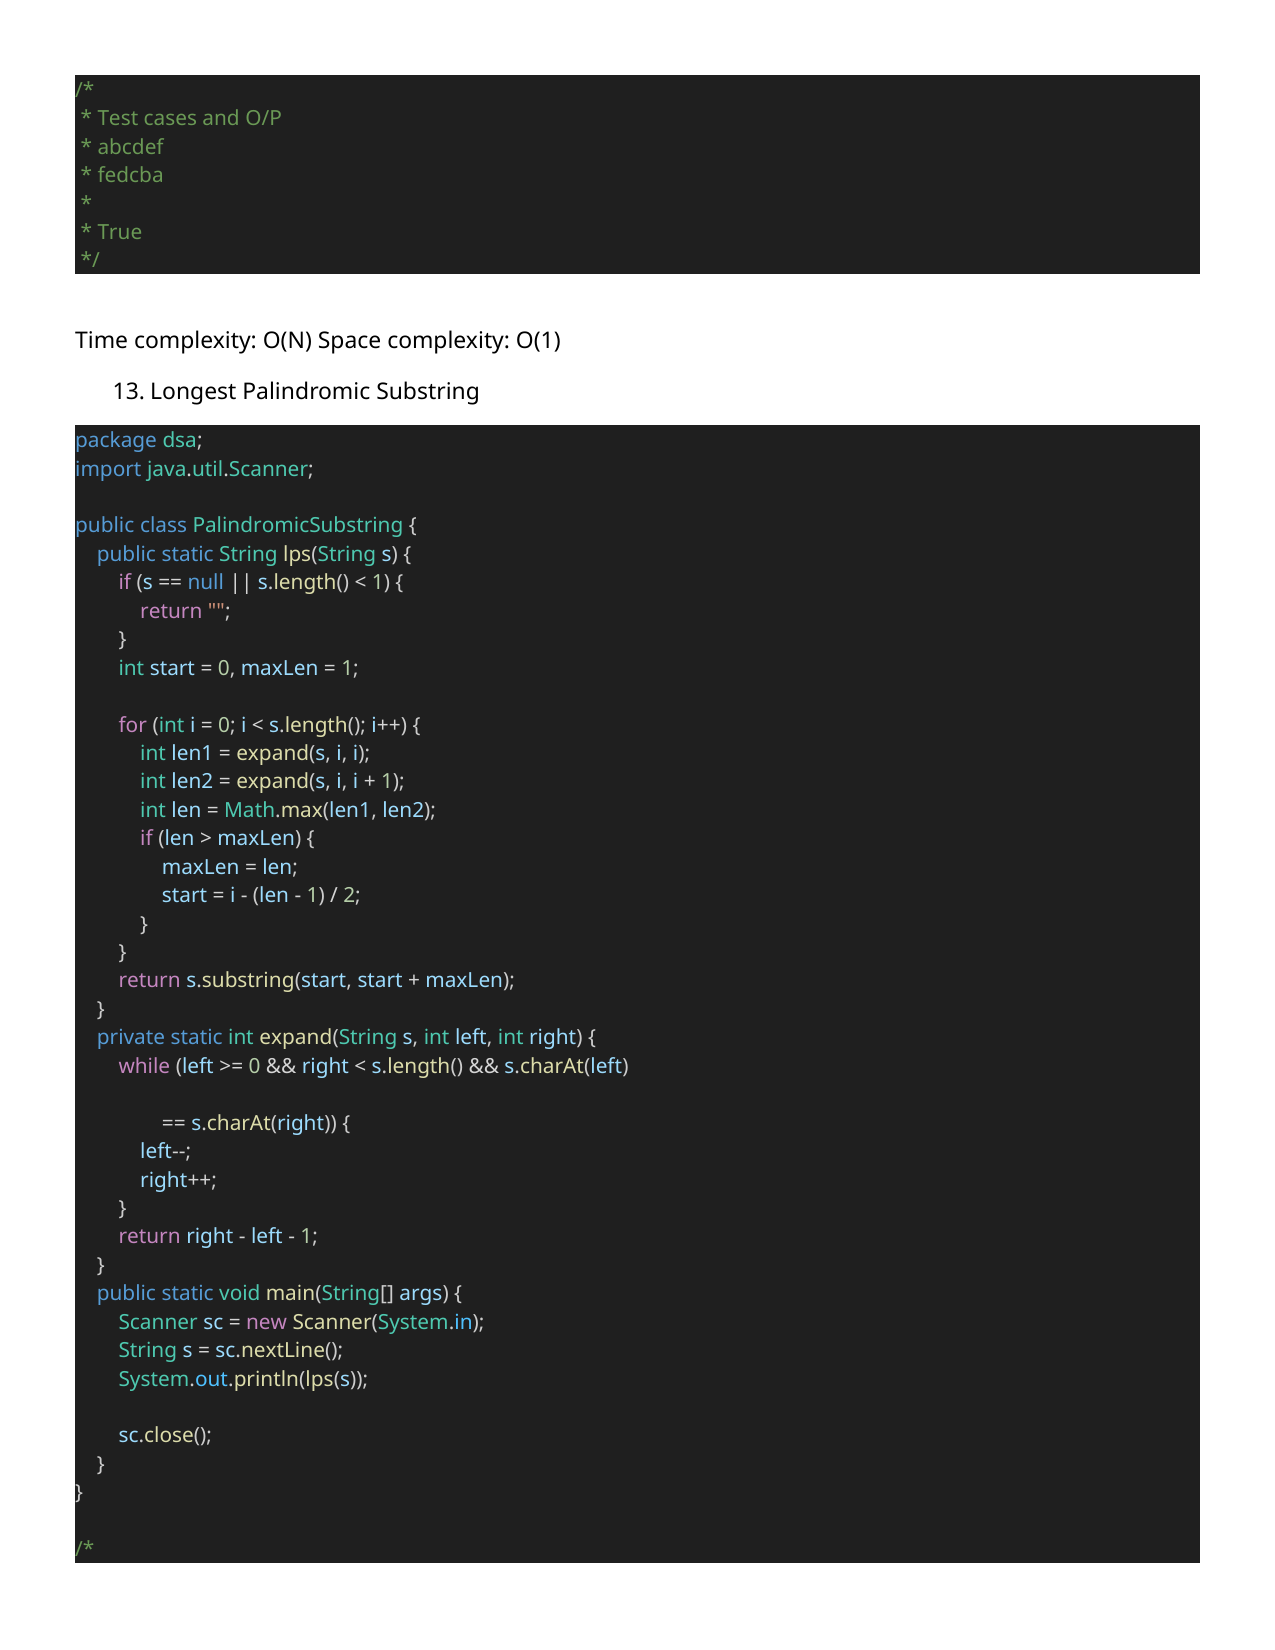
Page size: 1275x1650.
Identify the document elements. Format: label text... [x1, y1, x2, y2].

text left--; [75, 1136, 1200, 1165]
text } [75, 1193, 1200, 1222]
text return s.substring(start, start + maxLen); [75, 966, 1200, 994]
text int len = Math.max(len1, len2); [75, 795, 1200, 823]
text */ [75, 246, 1200, 274]
text } [75, 1477, 1200, 1506]
text Time complexity: O(N) Space complexity: O(1) [75, 324, 1200, 356]
text } [75, 937, 1200, 966]
text * [75, 189, 1200, 217]
list Longest Palindromic Substring [112, 375, 1200, 406]
text Scanner sc = new Scanner(System.in); [75, 1307, 1200, 1335]
text } [75, 909, 1200, 937]
text start = i - (len - 1) / 2; [75, 880, 1200, 909]
text package dsa; [75, 425, 1200, 454]
text * True [75, 217, 1200, 246]
text * abcdef [75, 132, 1200, 160]
text while (left >= 0 && right < s.length() && s.charAt(left) [75, 1051, 1200, 1079]
text == s.charAt(right)) { [75, 1108, 1200, 1136]
text } [75, 1449, 1200, 1477]
text int start = 0, maxLen = 1; [75, 653, 1200, 681]
text int len1 = expand(s, i, i); [75, 738, 1200, 767]
text maxLen = len; [75, 852, 1200, 880]
text System.out.println(lps(s)); [75, 1364, 1200, 1392]
text return right - left - 1; [75, 1222, 1200, 1250]
text } [75, 624, 1200, 653]
text int len2 = expand(s, i, i + 1); [75, 767, 1200, 795]
text if (s == null || s.length() < 1) { [75, 567, 1200, 596]
text right++; [75, 1165, 1200, 1193]
text public static String lps(String s) { [75, 539, 1200, 567]
text } [75, 1250, 1200, 1278]
text return ""; [75, 596, 1200, 624]
text } [75, 994, 1200, 1022]
text /* [75, 1534, 1200, 1563]
text String s = sc.nextLine(); [75, 1335, 1200, 1364]
text public static void main(String[] args) { [75, 1278, 1200, 1307]
text sc.close(); [75, 1421, 1200, 1449]
text /* [75, 75, 1200, 103]
text if (len > maxLen) { [75, 823, 1200, 852]
text * fedcba [75, 160, 1200, 189]
text for (int i = 0; i < s.length(); i++) { [75, 710, 1200, 738]
text import java.util.Scanner; [75, 454, 1200, 482]
text * Test cases and O/P [75, 103, 1200, 132]
text private static int expand(String s, int left, int right) { [75, 1022, 1200, 1051]
text public class PalindromicSubstring { [75, 511, 1200, 539]
